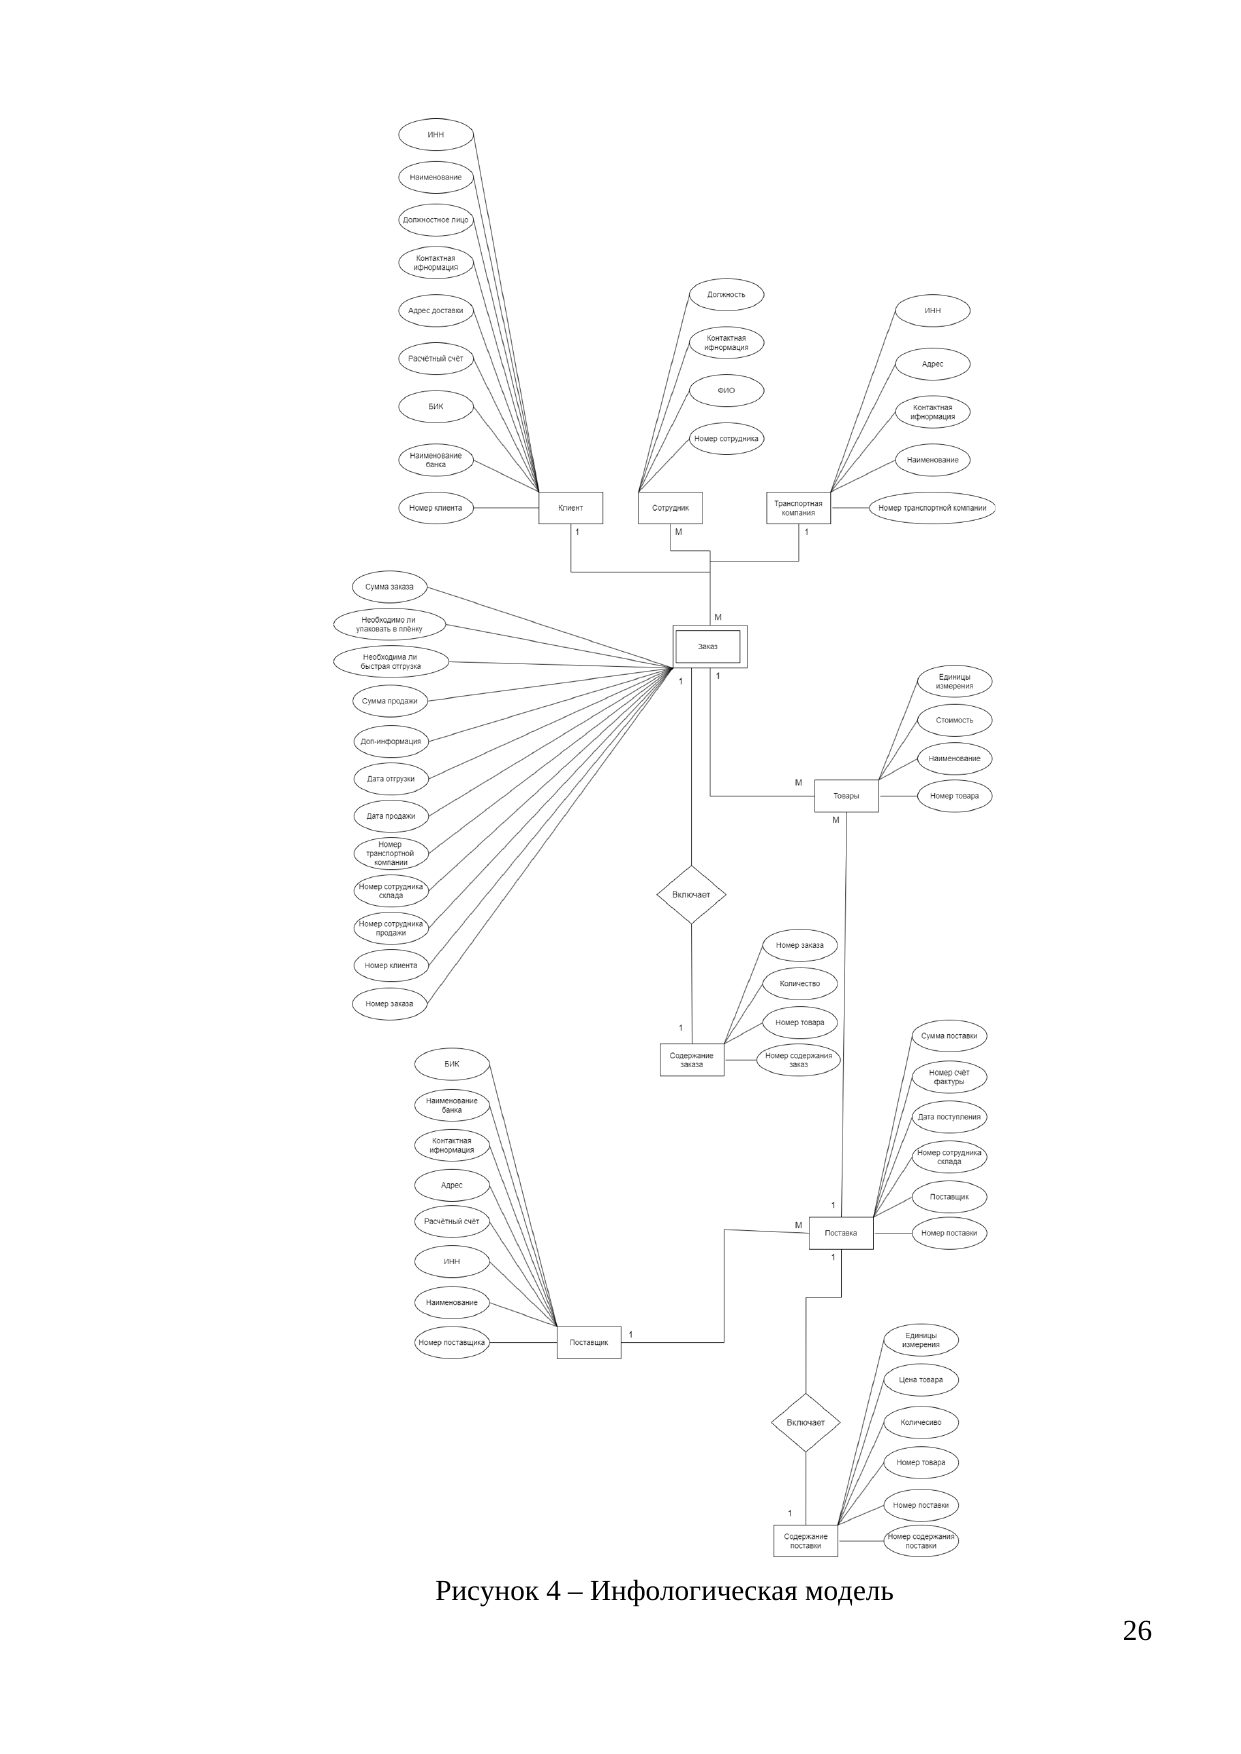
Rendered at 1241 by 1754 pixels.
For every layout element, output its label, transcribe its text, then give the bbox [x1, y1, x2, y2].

picture [333, 118, 996, 1557]
text Рисунок 4 – Инфологическая модель [177, 1573, 1152, 1607]
